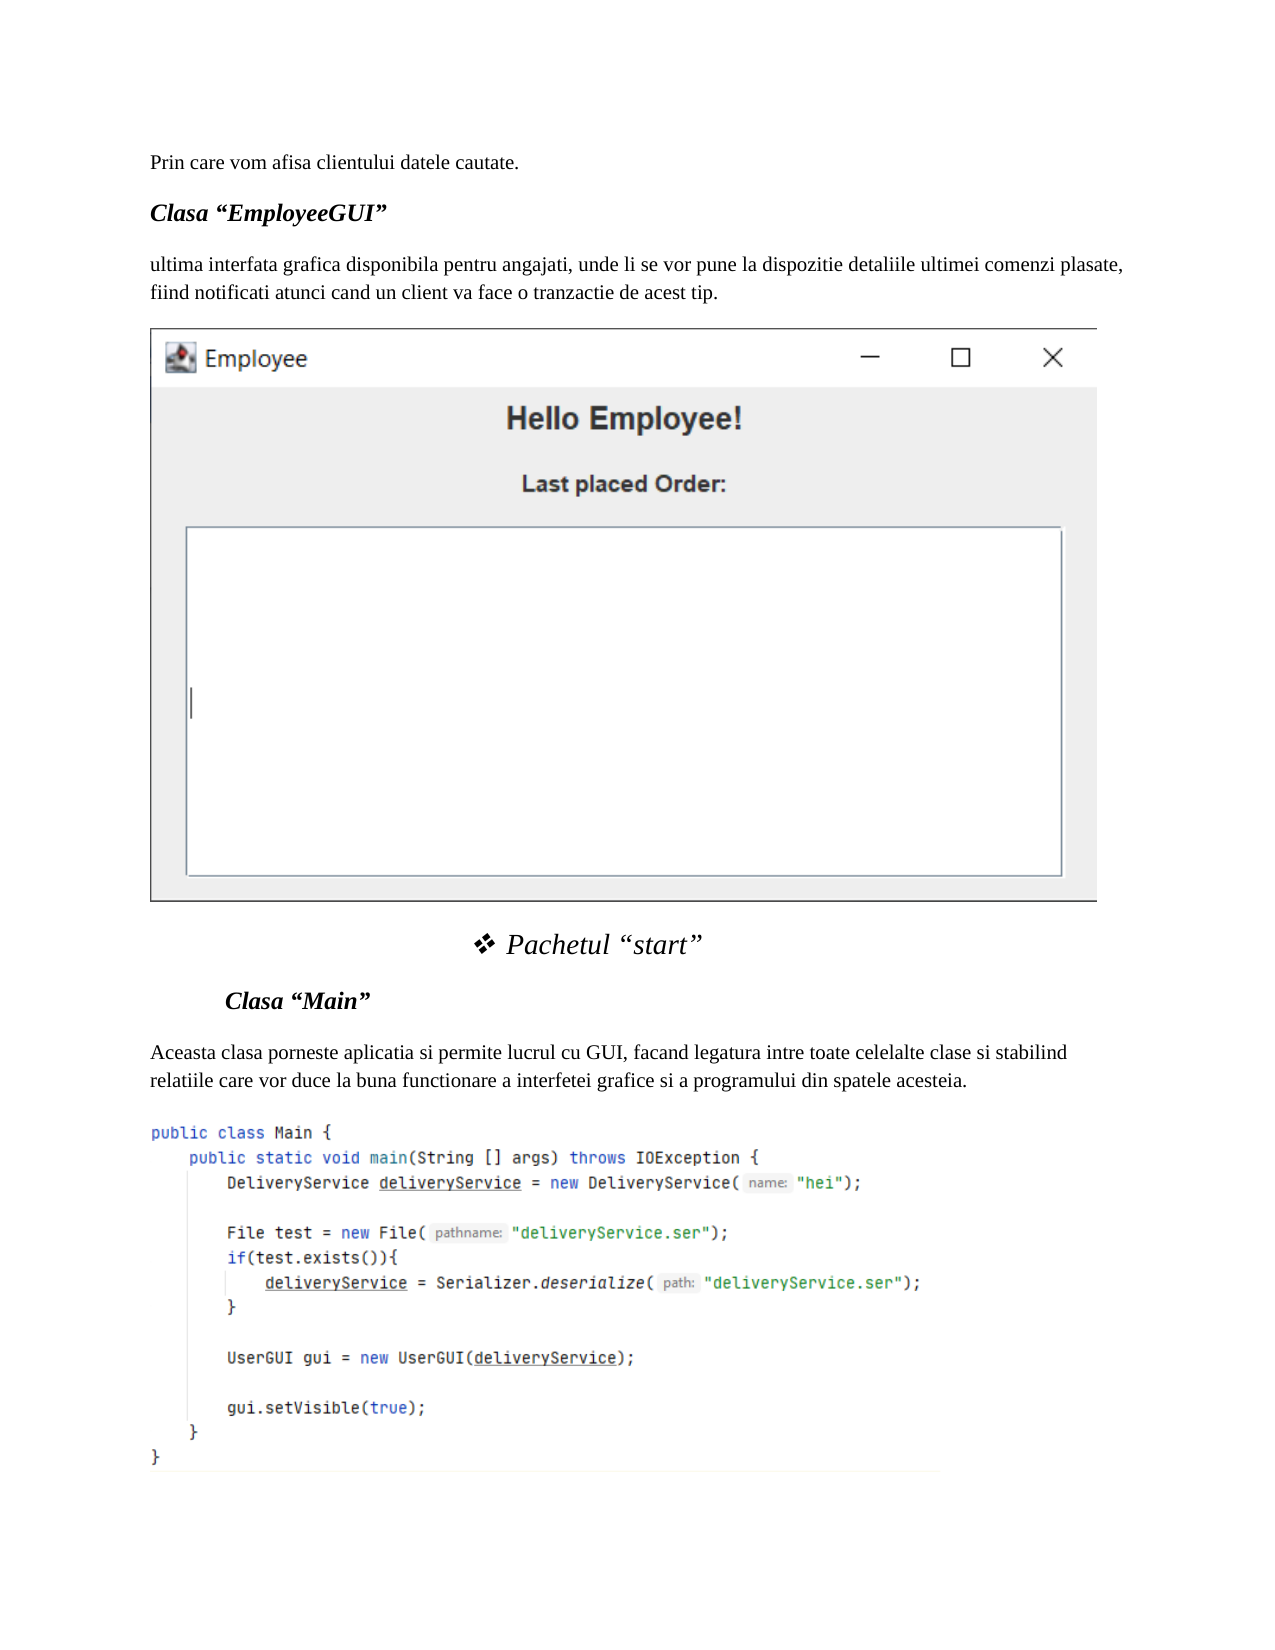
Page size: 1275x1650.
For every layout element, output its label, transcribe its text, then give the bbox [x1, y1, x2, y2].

text Aceasta clasa porneste aplicatia si permite lucrul cu GUI, facand legatura intre toate celelalte clase si stabilind relatiile care vor duce la buna functionare a interfetei grafice si a programului din spatele acesteia. [150, 1040, 1125, 1092]
picture [150, 1116, 941, 1472]
list Pachetul “start” [469, 927, 1125, 961]
picture [150, 328, 1097, 902]
text Clasa “EmployeeGUI” [150, 198, 1125, 227]
text Clasa “Main” [225, 986, 1125, 1015]
text Prin care vom afisa clientului datele cautate. [150, 150, 1125, 174]
text ultima interfata grafica disponibila pentru angajati, unde li se vor pune la dispozitie detaliile ultimei comenzi plasate, fiind notificati atunci cand un client va face o tranzactie de acest tip. [150, 252, 1125, 304]
